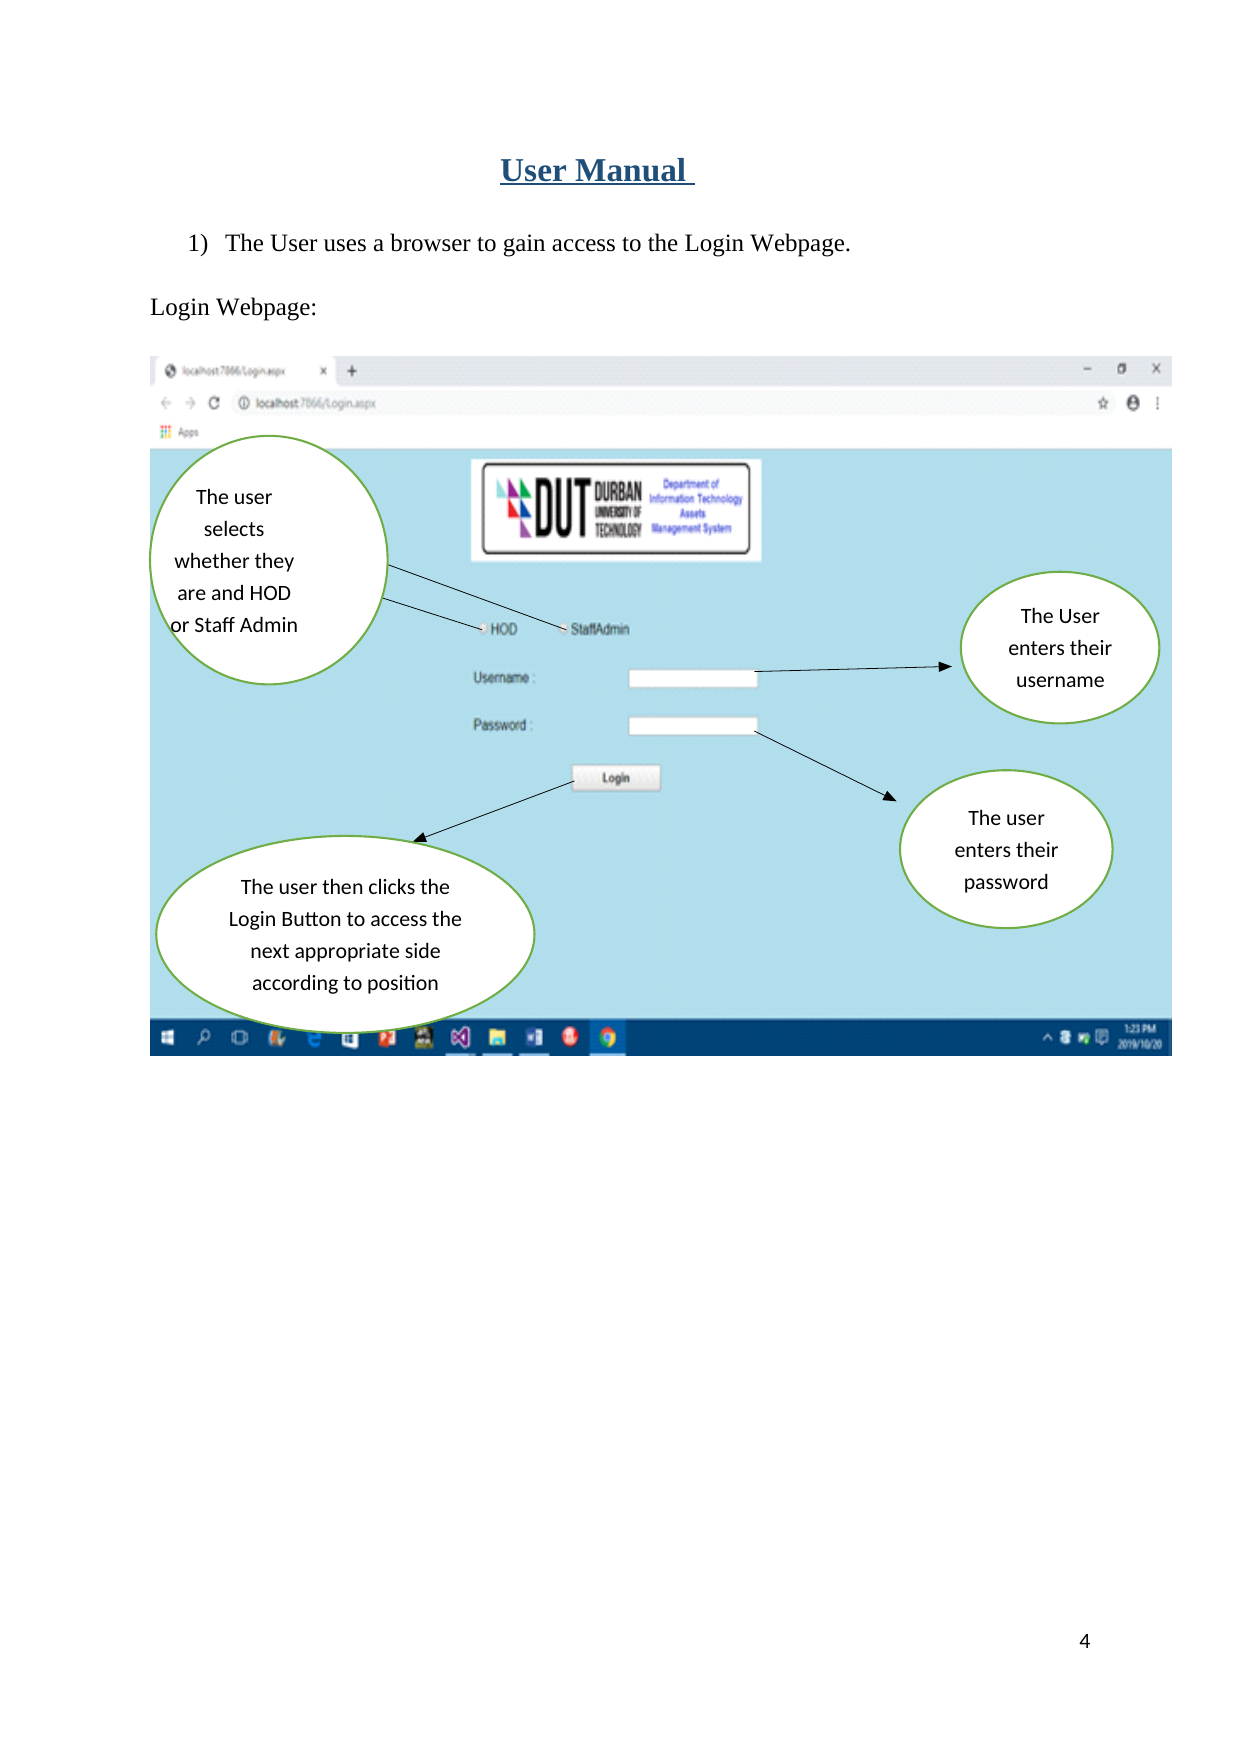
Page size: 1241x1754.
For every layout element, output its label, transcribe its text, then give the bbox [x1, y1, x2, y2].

text Login Webpage: [150, 292, 1090, 321]
text User Manual [150, 150, 1090, 188]
list The User uses a browser to gain access to the Login Webpage. [187, 228, 1090, 257]
